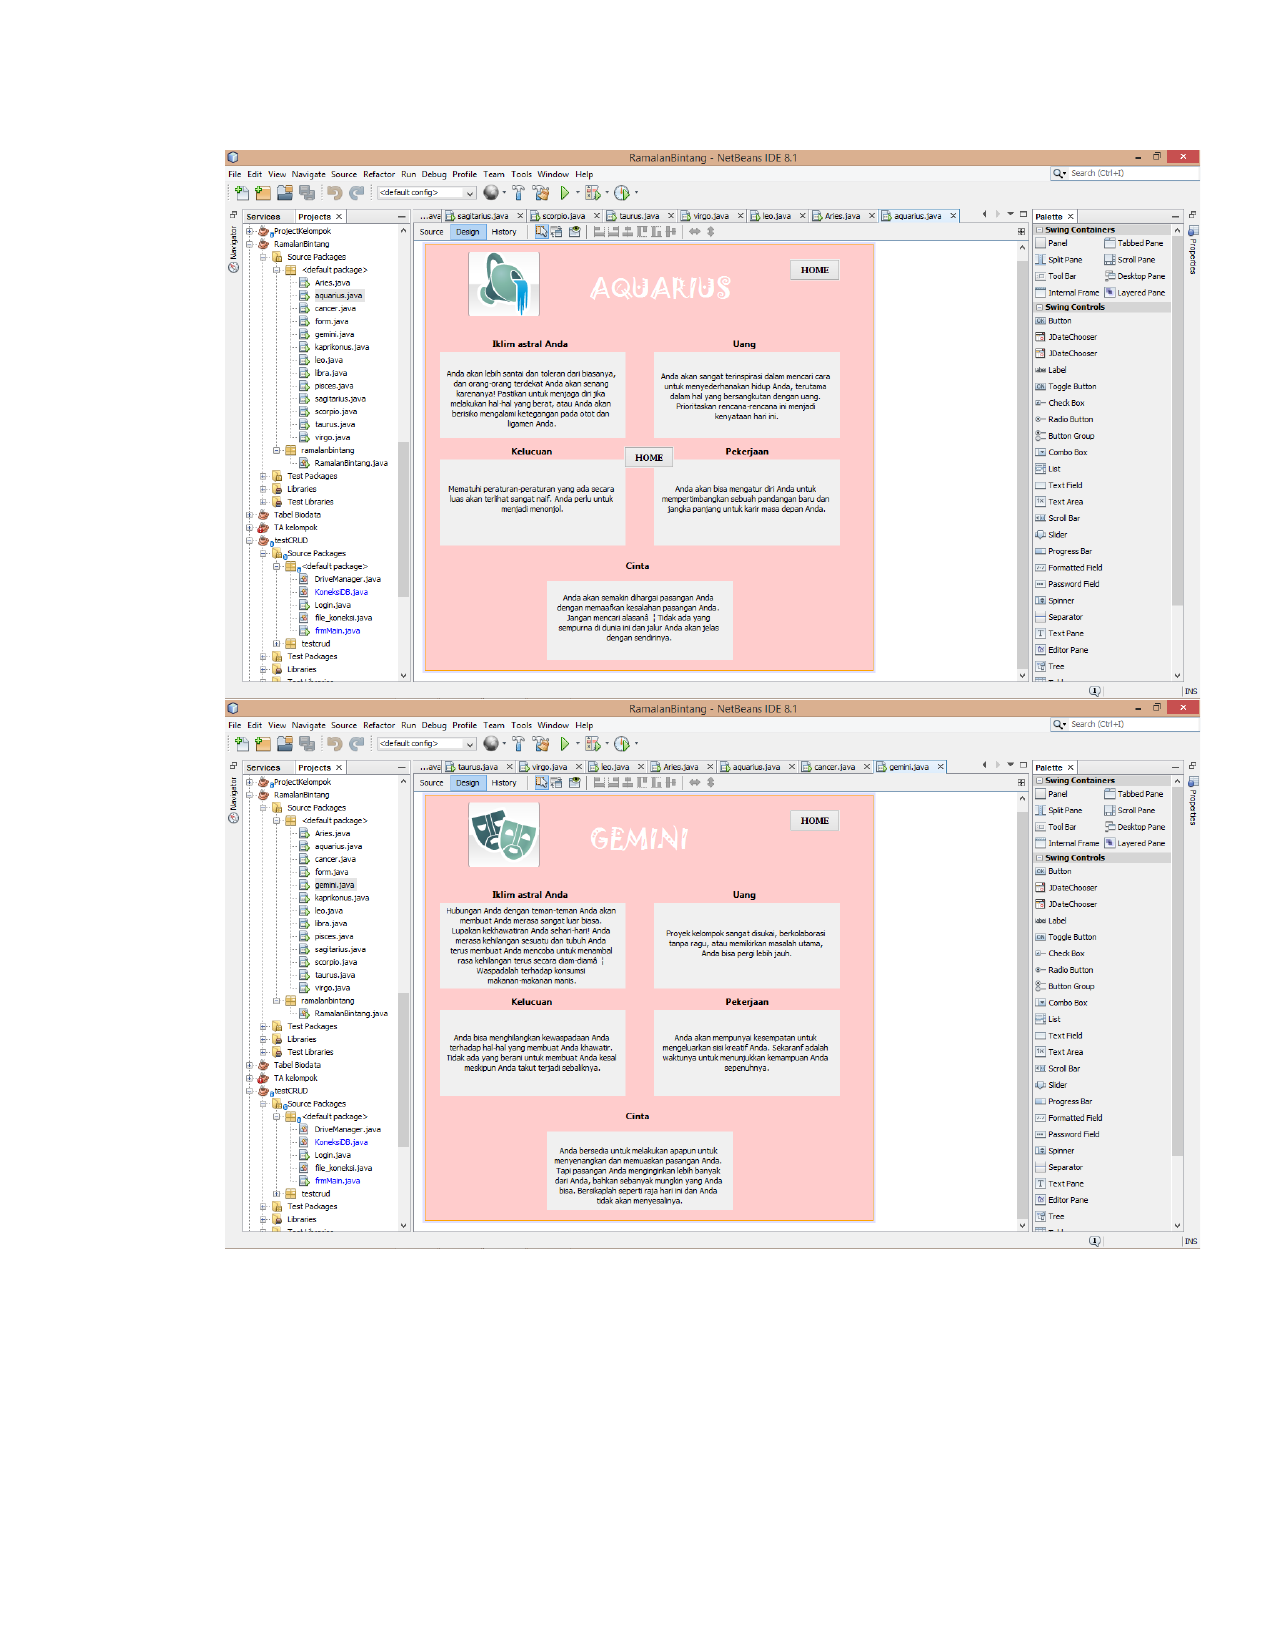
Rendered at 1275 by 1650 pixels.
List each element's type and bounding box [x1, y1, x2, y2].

picture [225, 150, 1200, 699]
picture [225, 700, 1200, 1249]
